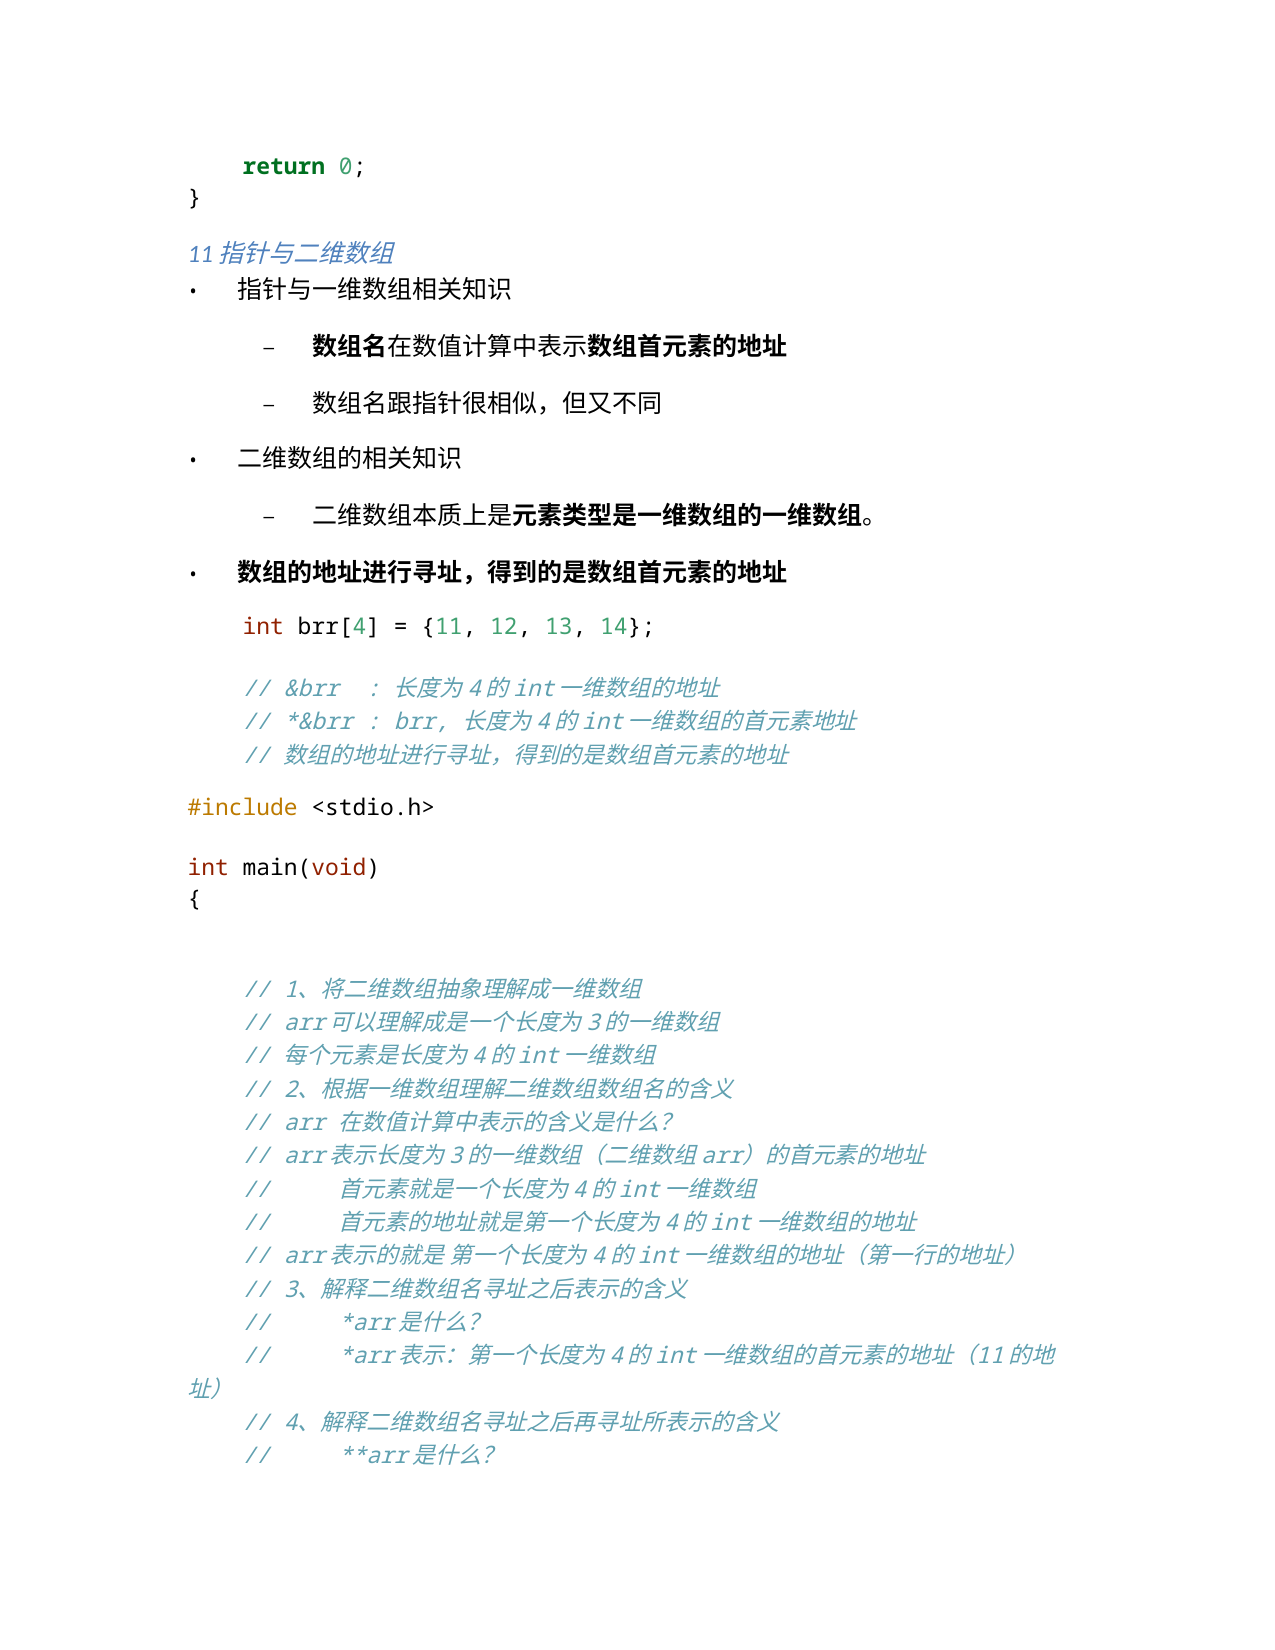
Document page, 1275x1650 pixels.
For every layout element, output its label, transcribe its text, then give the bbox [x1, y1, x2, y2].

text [187, 150, 1087, 212]
list 二维数组本质上是元素类型是一维数组的一维数组。 [262, 496, 1087, 532]
list 指针与一维数组相关知识 [187, 269, 1087, 306]
subtitle 11 指针与二维数组 [187, 233, 1087, 269]
list 数组名跟指针很相似，但又不同 [262, 384, 1087, 420]
list 数组名在数值计算中表示数组首元素的地址 [262, 327, 1087, 363]
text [187, 791, 1087, 1471]
list 二维数组的相关知识 [187, 441, 1087, 475]
list 数组的地址进行寻址，得到的是数组首元素的地址 [187, 553, 1087, 589]
text int brr[4] = {11, 12, 13, 14}; // &brr : 长度为4的int一维数组的地址 // *&brr : brr, 长度为4的int一维数组的首元素地址 // 数组的地址进行寻址，得到的是数组首元素的地址 [187, 610, 1087, 770]
